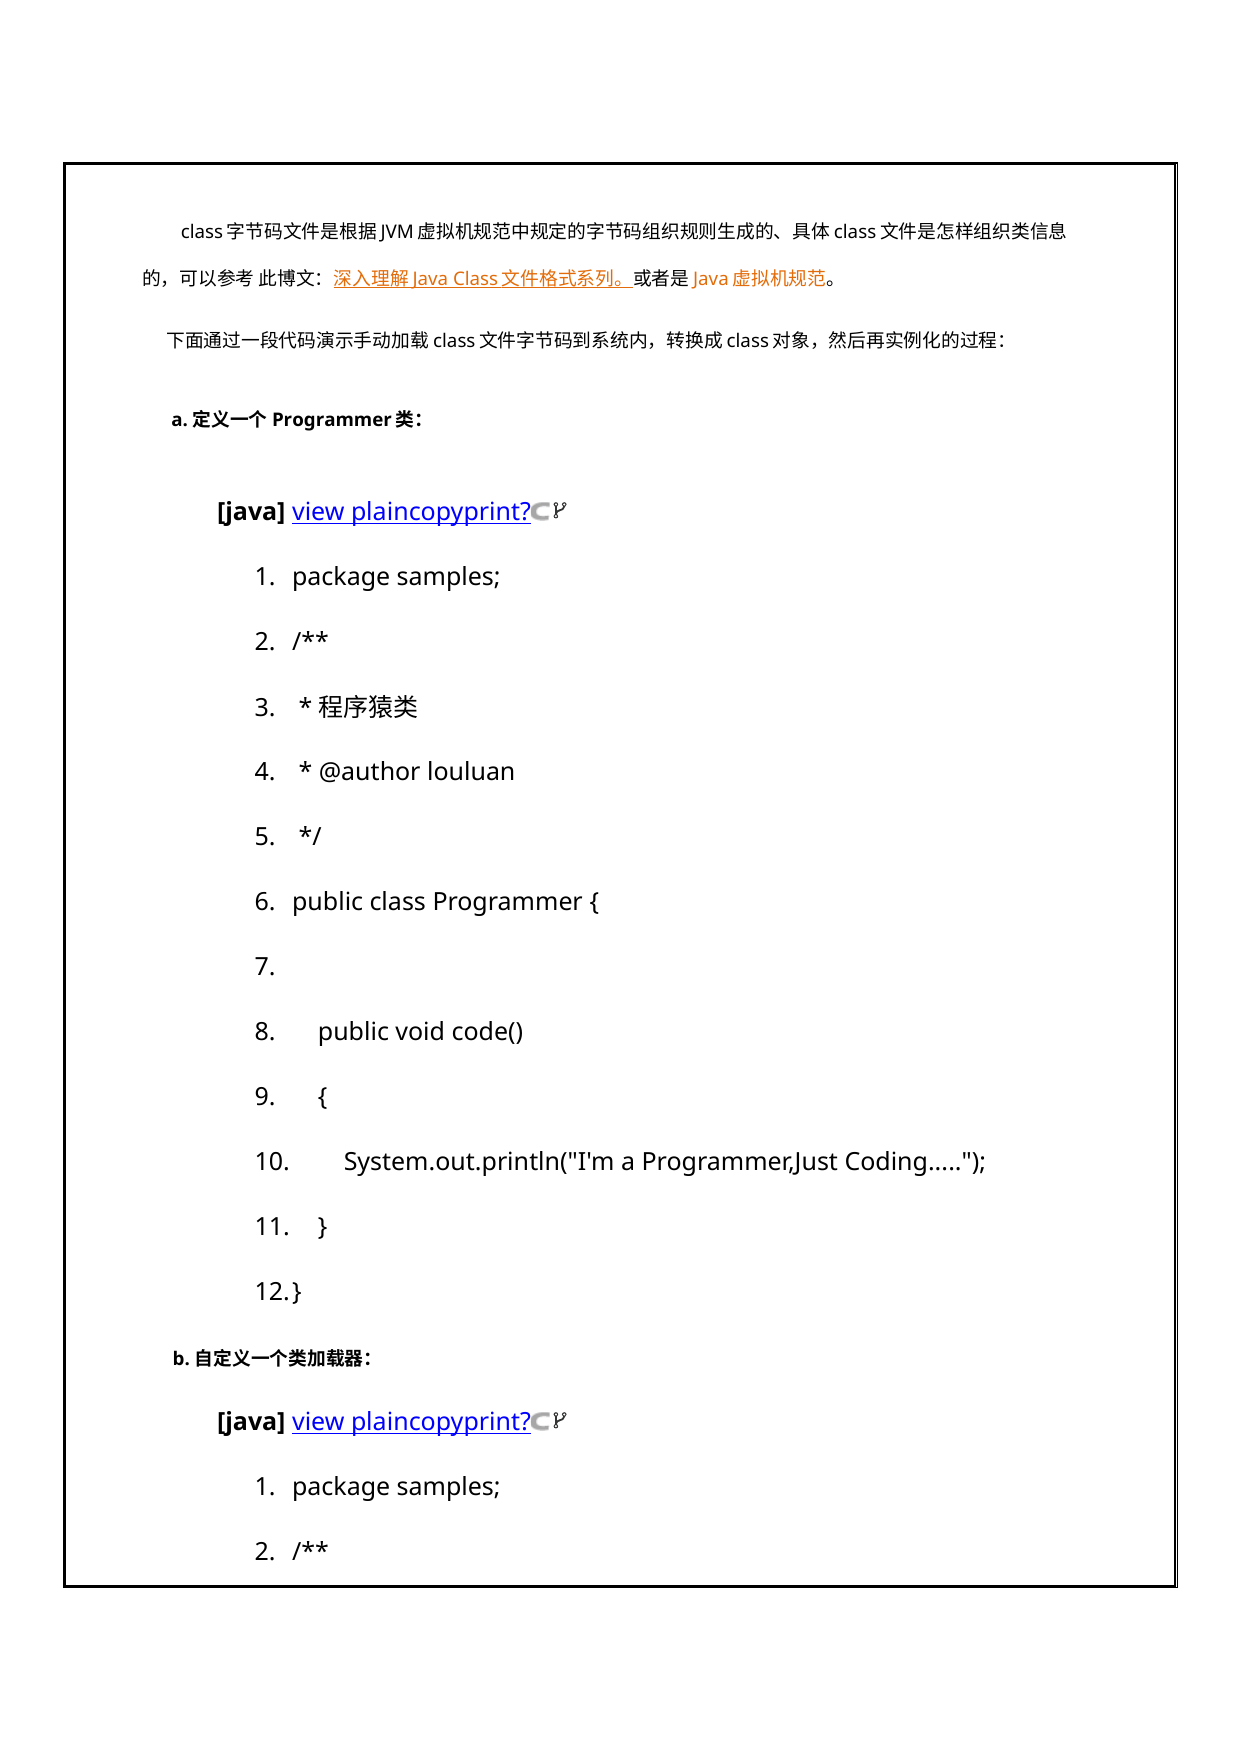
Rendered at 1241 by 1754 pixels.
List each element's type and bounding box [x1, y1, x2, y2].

table_header [66, 165, 1174, 1585]
picture [530, 501, 550, 521]
picture [530, 1411, 550, 1431]
